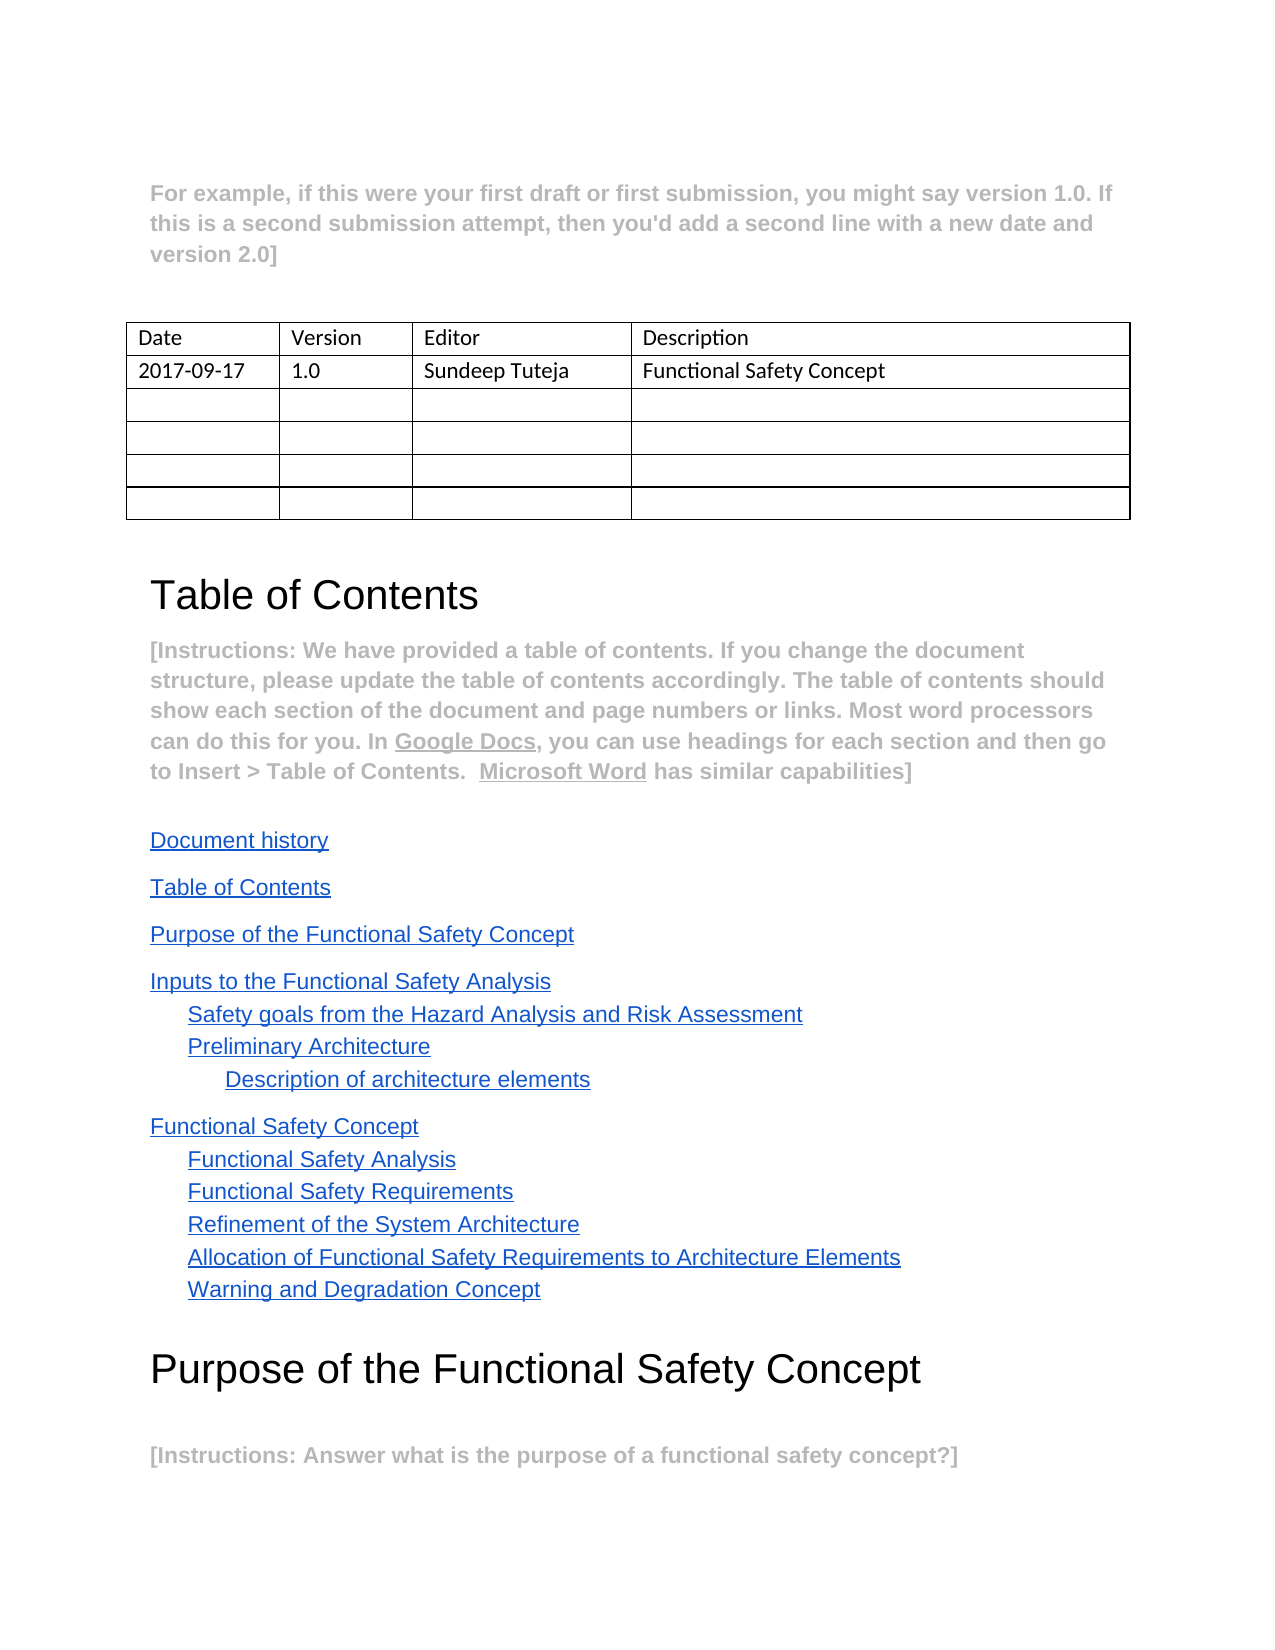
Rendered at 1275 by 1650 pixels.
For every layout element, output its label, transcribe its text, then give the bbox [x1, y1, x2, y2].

text For example, if this were your first draft or first submission, you might say version 1.0. If this is a second submission attempt, then you'd add a second line with a new date and version 2.0] [150, 180, 1125, 267]
table_cell [632, 455, 1129, 486]
table_cell Functional Safety Concept [632, 356, 1129, 388]
table_cell 1.0 [280, 356, 412, 388]
table_cell Sundeep Tuteja [413, 356, 631, 388]
table_header Date [127, 323, 279, 355]
table_cell [127, 389, 279, 421]
table_cell 2017-09-17 [127, 356, 279, 388]
table_cell [413, 455, 631, 486]
text [Instructions: We have provided a table of contents. If you change the document structure, please update the table of contents accordingly. The table of contents should show each section of the document and page numbers or links. Most word processors can do this for you. In Google Docs, you can use headings for each section and then go to Insert > Table of Contents. Microsoft Word has similar capabilities] [150, 637, 1125, 784]
table_cell [127, 488, 279, 519]
table_cell [413, 422, 631, 453]
table_cell [632, 389, 1129, 421]
table_cell [280, 389, 412, 421]
table_cell [632, 422, 1129, 453]
table_cell [127, 422, 279, 453]
table_header Description [632, 323, 1129, 355]
table_header Version [280, 323, 412, 355]
table_cell [413, 488, 631, 519]
text [Instructions: Answer what is the purpose of a functional safety concept?] [150, 1442, 1125, 1468]
table_cell [280, 455, 412, 486]
table_cell [280, 422, 412, 453]
table_header Editor [413, 323, 631, 355]
table_cell [127, 455, 279, 486]
table_cell [280, 488, 412, 519]
table_cell [413, 389, 631, 421]
subtitle Purpose of the Functional Safety Concept [150, 1344, 1125, 1392]
table_cell [632, 488, 1129, 519]
subtitle Table of Contents [150, 570, 1125, 618]
